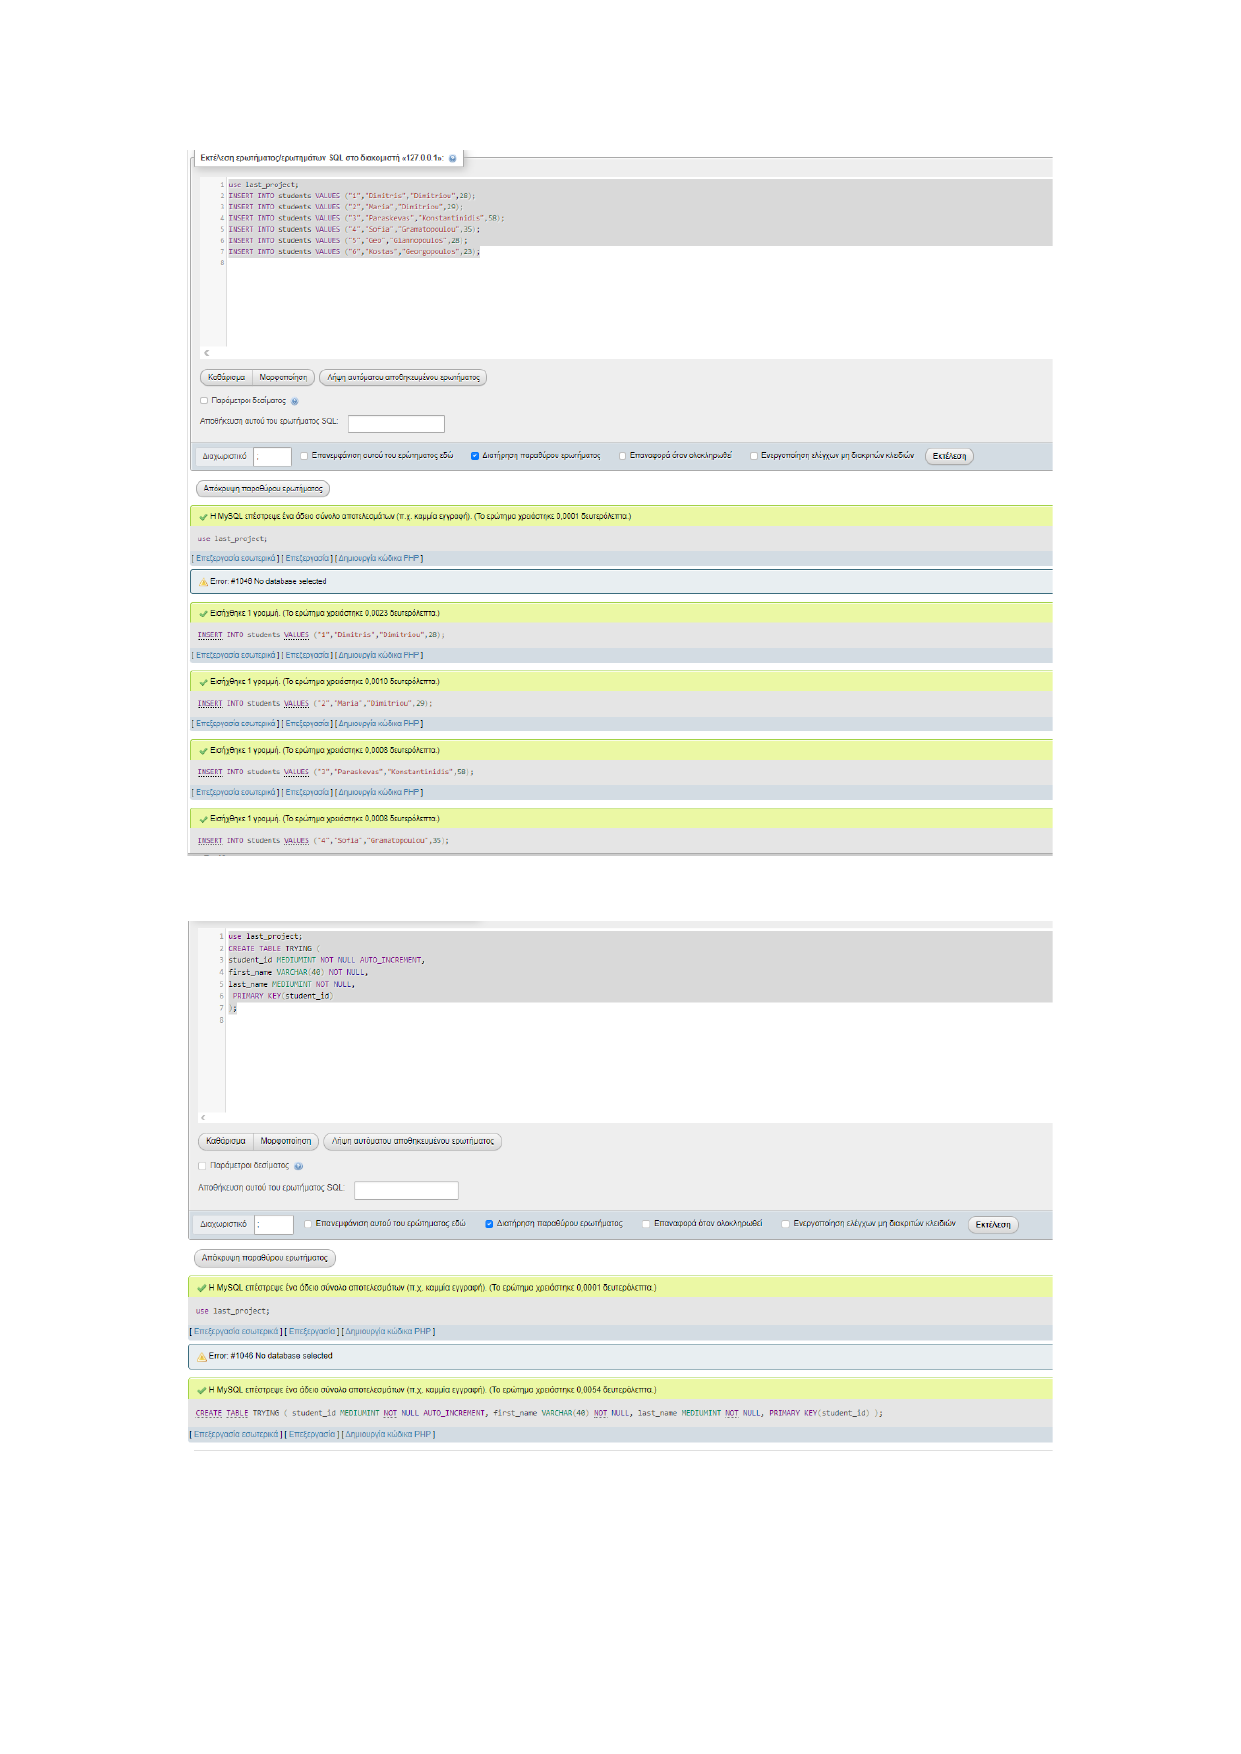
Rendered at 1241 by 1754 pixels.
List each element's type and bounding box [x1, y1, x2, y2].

picture [187, 921, 1053, 1457]
picture [187, 150, 1053, 856]
